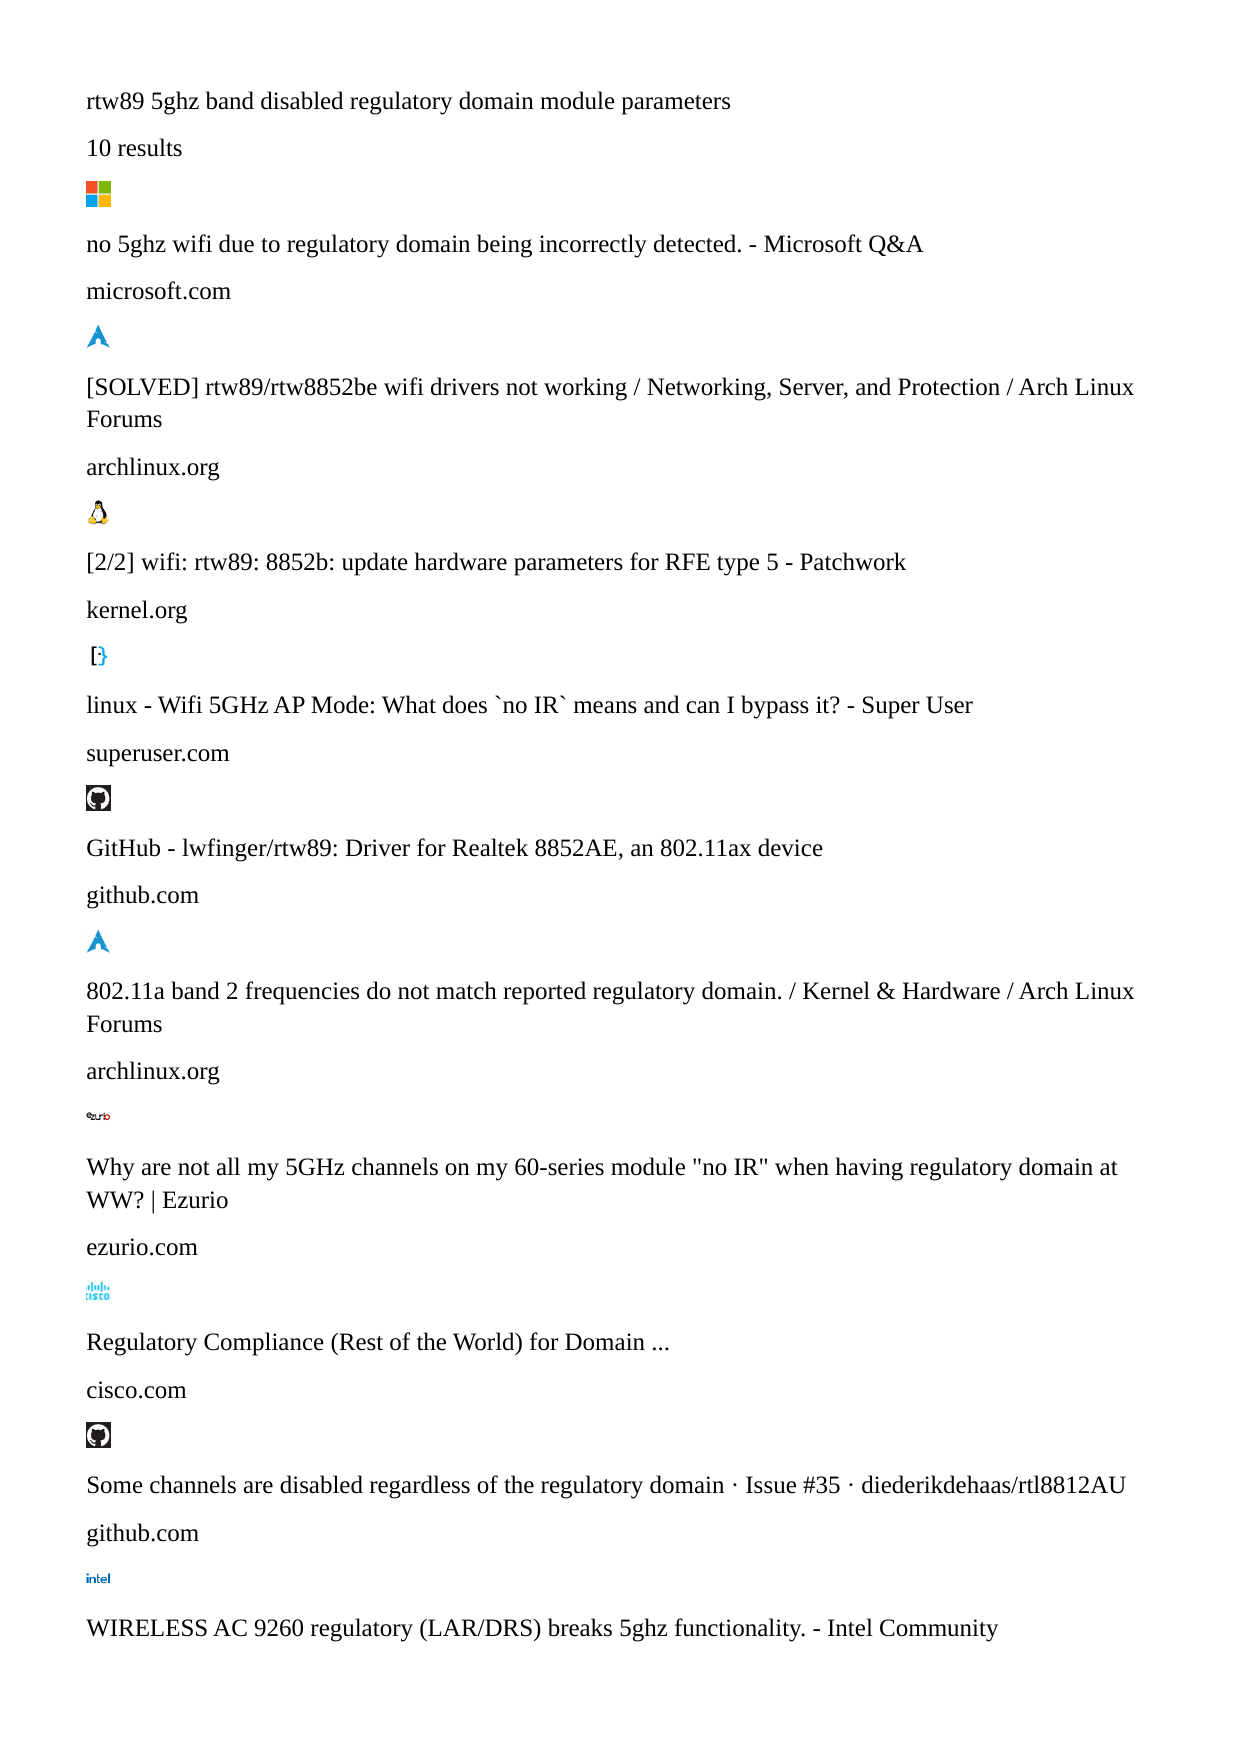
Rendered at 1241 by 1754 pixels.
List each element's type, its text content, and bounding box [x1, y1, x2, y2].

text no 5ghz wifi due to regulatory domain being incorrectly detected. - Microsoft Q&A [86, 229, 1151, 257]
picture [86, 1422, 111, 1448]
text Some channels are disabled regardless of the regulatory domain · Issue #35 · diederikdehaas/rtl8812AU [86, 1470, 1151, 1499]
picture [86, 181, 111, 207]
text superuser.com [86, 738, 1151, 767]
text archlinux.org [86, 452, 1151, 481]
text 802.11a band 2 frequencies do not match reported regulatory domain. / Kernel & Hardware / Arch Linux Forums [86, 976, 1151, 1038]
picture [86, 499, 111, 525]
picture [86, 1280, 111, 1305]
text 10 results [86, 133, 1151, 162]
text kernel.org [86, 595, 1151, 624]
text microsoft.com [86, 276, 1151, 305]
picture [86, 928, 111, 954]
text linux - Wifi 5GHz AP Mode: What does `no IR` means and can I bypass it? - Super User [86, 690, 1151, 719]
text github.com [86, 881, 1151, 909]
picture [86, 1565, 111, 1591]
text Regulatory Compliance (Rest of the World) for Domain ... [86, 1327, 1151, 1356]
text archlinux.org [86, 1056, 1151, 1085]
text ezurio.com [86, 1232, 1151, 1261]
text [SOLVED] rtw89/rtw8852be wifi drivers not working / Networking, Server, and Protection / Arch Linux Forums [86, 372, 1151, 433]
picture [86, 642, 111, 668]
text WIRELESS AC 9260 regulatory (LAR/DRS) breaks 5ghz functionality. - Intel Community [86, 1613, 1151, 1642]
picture [86, 1104, 111, 1129]
picture [86, 785, 111, 811]
text [2/2] wifi: rtw89: 8852b: update hardware parameters for RFE type 5 - Patchwork [86, 547, 1151, 576]
text cisco.com [86, 1375, 1151, 1404]
text Why are not all my 5GHz channels on my 60-series module "no IR" when having regulatory domain at WW? | Ezurio [86, 1152, 1151, 1213]
text rtw89 5ghz band disabled regulatory domain module parameters [86, 86, 1151, 115]
picture [86, 323, 111, 349]
text github.com [86, 1518, 1151, 1547]
text GitHub - lwfinger/rtw89: Driver for Realtek 8852AE, an 802.11ax device [86, 833, 1151, 862]
